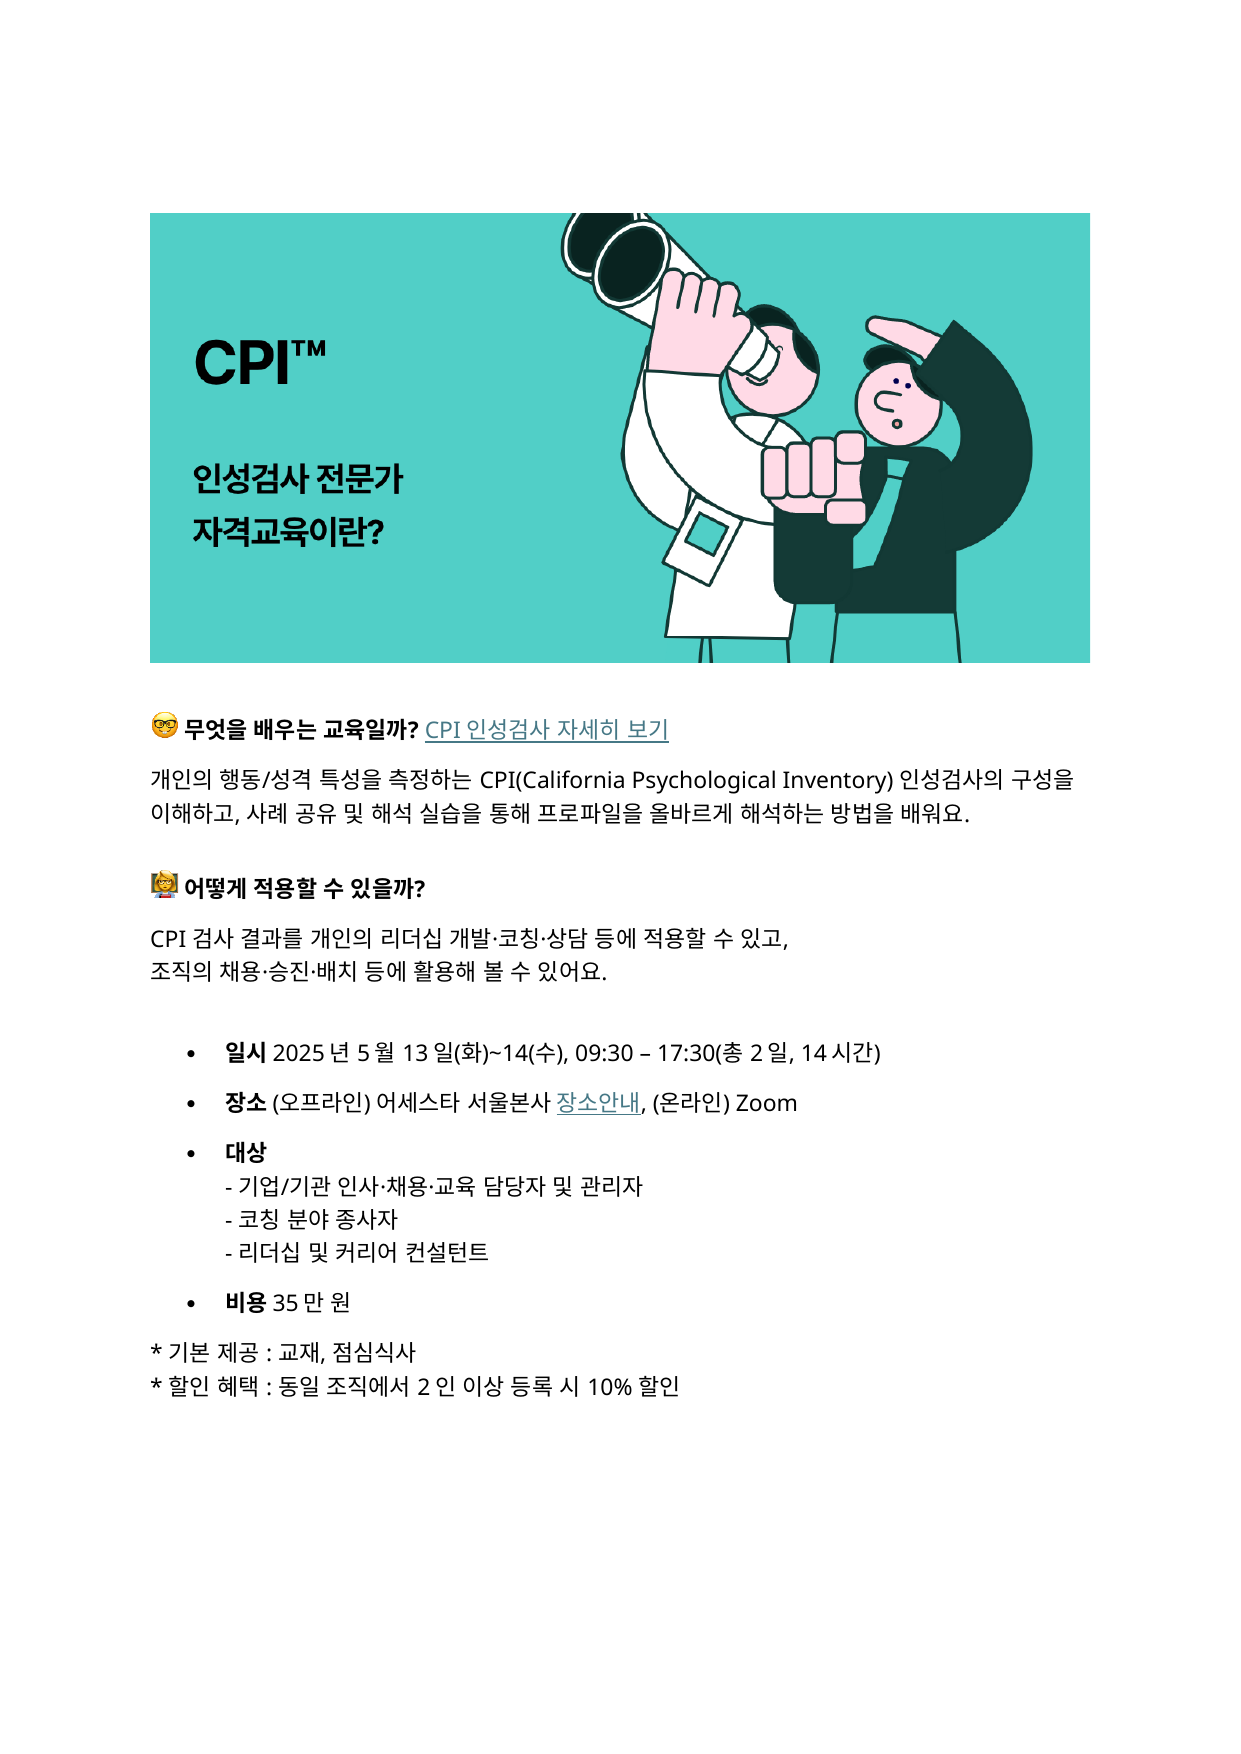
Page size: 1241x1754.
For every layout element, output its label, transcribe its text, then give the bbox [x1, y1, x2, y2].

table_cell 무엇을 배우는 교육일까? CPI 인성검사 자세히 보기 [150, 711, 1150, 762]
table_cell * 기본 제공 : 교재, 점심식사 * 할인 혜택 : 동일 조직에서 2인 이상 등록 시 10% 할인 [150, 1335, 1150, 1465]
picture [150, 869, 179, 898]
table_cell [150, 177, 1150, 711]
picture [150, 213, 1091, 663]
table_cell 어떻게 적용할 수 있을까? [150, 869, 1150, 921]
picture [150, 710, 179, 739]
table_cell CPI 검사 결과를 개인의 리더십 개발·코칭·상담 등에 적용할 수 있고, 조직의 채용·승진·배치 등에 활용해 볼 수 있어요. [150, 921, 1150, 1035]
table_cell 일시 2025년 5월 13일(화)~14(수), 09:30 – 17:30(총 2일, 14시간) 장소 (오프라인) 어세스타 서울본사 장소안내, (온라인) Zoom 대상 - 기업/기관 인사·채용·교육 담당자 및 관리자 - 코칭 분야 종사자 - 리더십 및 커리어 컨설턴트 비용 35만 원 [150, 1035, 1150, 1335]
table_cell 개인의 행동/성격 특성을 측정하는 CPI(California Psychological Inventory) 인성검사의 구성을 이해하고, 사례 공유 및 해석 실습을 통해 프로파일을 올바르게 해석하는 방법을 배워요. [150, 762, 1150, 869]
